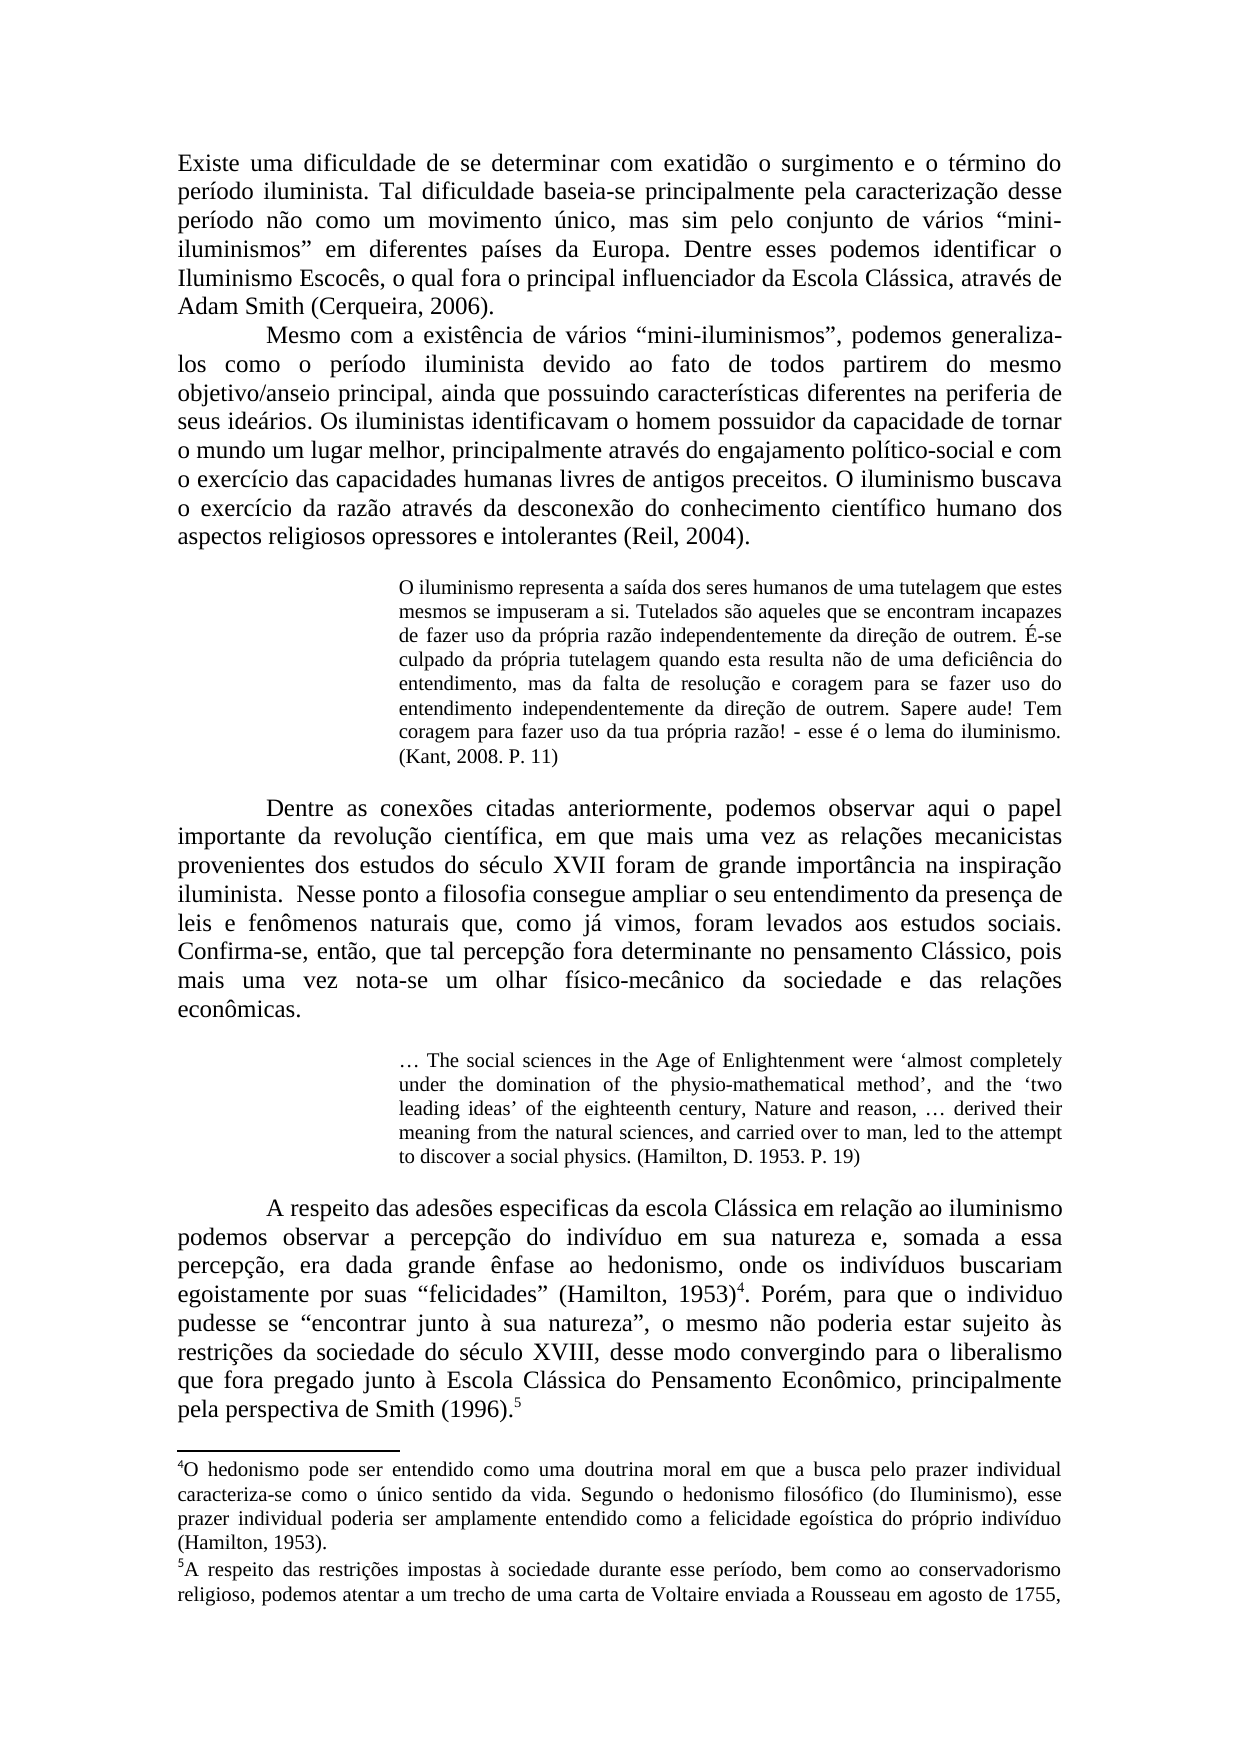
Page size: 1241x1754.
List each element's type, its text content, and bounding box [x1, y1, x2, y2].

text … The social sciences in the Age of Enlightenment were ‘almost completely under the domination of the physio-mathematical method’, and the ‘two leading ideas’ of the eighteenth century, Nature and reason, … derived their meaning from the natural sciences, and carried over to man, led to the attempt to discover a social physics. (Hamilton, D. 1953. P. 19) [398, 1048, 1063, 1168]
text Mesmo com a existência de vários “mini-iluminismos”, podemos generaliza-los como o período iluminista devido ao fato de todos partirem do mesmo objetivo/anseio principal, ainda que possuindo características diferentes na periferia de seus ideários. Os iluministas identificavam o homem possuidor da capacidade de tornar o mundo um lugar melhor, principalmente através do engajamento político-social e com o exercício das capacidades humanas livres de antigos preceitos. O iluminismo buscava o exercício da razão através da desconexão do conhecimento científico humano dos aspectos religiosos opressores e intolerantes (Reil, 2004). [177, 320, 1063, 550]
text Dentre as conexões citadas anteriormente, podemos observar aqui o papel importante da revolução científica, em que mais uma vez as relações mecanicistas provenientes dos estudos do século XVII foram de grande importância na inspiração iluminista. Nesse ponto a filosofia consegue ampliar o seu entendimento da presença de leis e fenômenos naturais que, como já vimos, foram levados aos estudos sociais. Confirma-se, então, que tal percepção fora determinante no pensamento Clássico, pois mais uma vez nota-se um olhar físico-mecânico da sociedade e das relações econômicas. [177, 793, 1063, 1023]
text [177, 148, 1063, 320]
text O iluminismo representa a saída dos seres humanos de uma tutelagem que estes mesmos se impuseram a si. Tutelados são aqueles que se encontram incapazes de fazer uso da própria razão independentemente da direção de outrem. É-se culpado da própria tutelagem quando esta resulta não de uma deficiência do entendimento, mas da falta de resolução e coragem para se fazer uso do entendimento independentemente da direção de outrem. Sapere aude! Tem coragem para fazer uso da tua própria razão! - esse é o lema do iluminismo. (Kant, 2008. P. 11) [398, 575, 1063, 768]
text A respeito das adesões especificas da escola Clássica em relação ao iluminismo podemos observar a percepção do indivíduo em sua natureza e, somada a essa percepção, era dada grande ênfase ao hedonismo, onde os indivíduos buscariam egoistamente por suas “felicidades” (Hamilton, 1953). Porém, para que o individuo pudesse se “encontrar junto à sua natureza”, o mesmo não poderia estar sujeito às restrições da sociedade do século XVIII, desse modo convergindo para o liberalismo que fora pregado junto à Escola Clássica do Pensamento Econômico, principalmente pela perspectiva de Smith (1996). [177, 1193, 1063, 1423]
